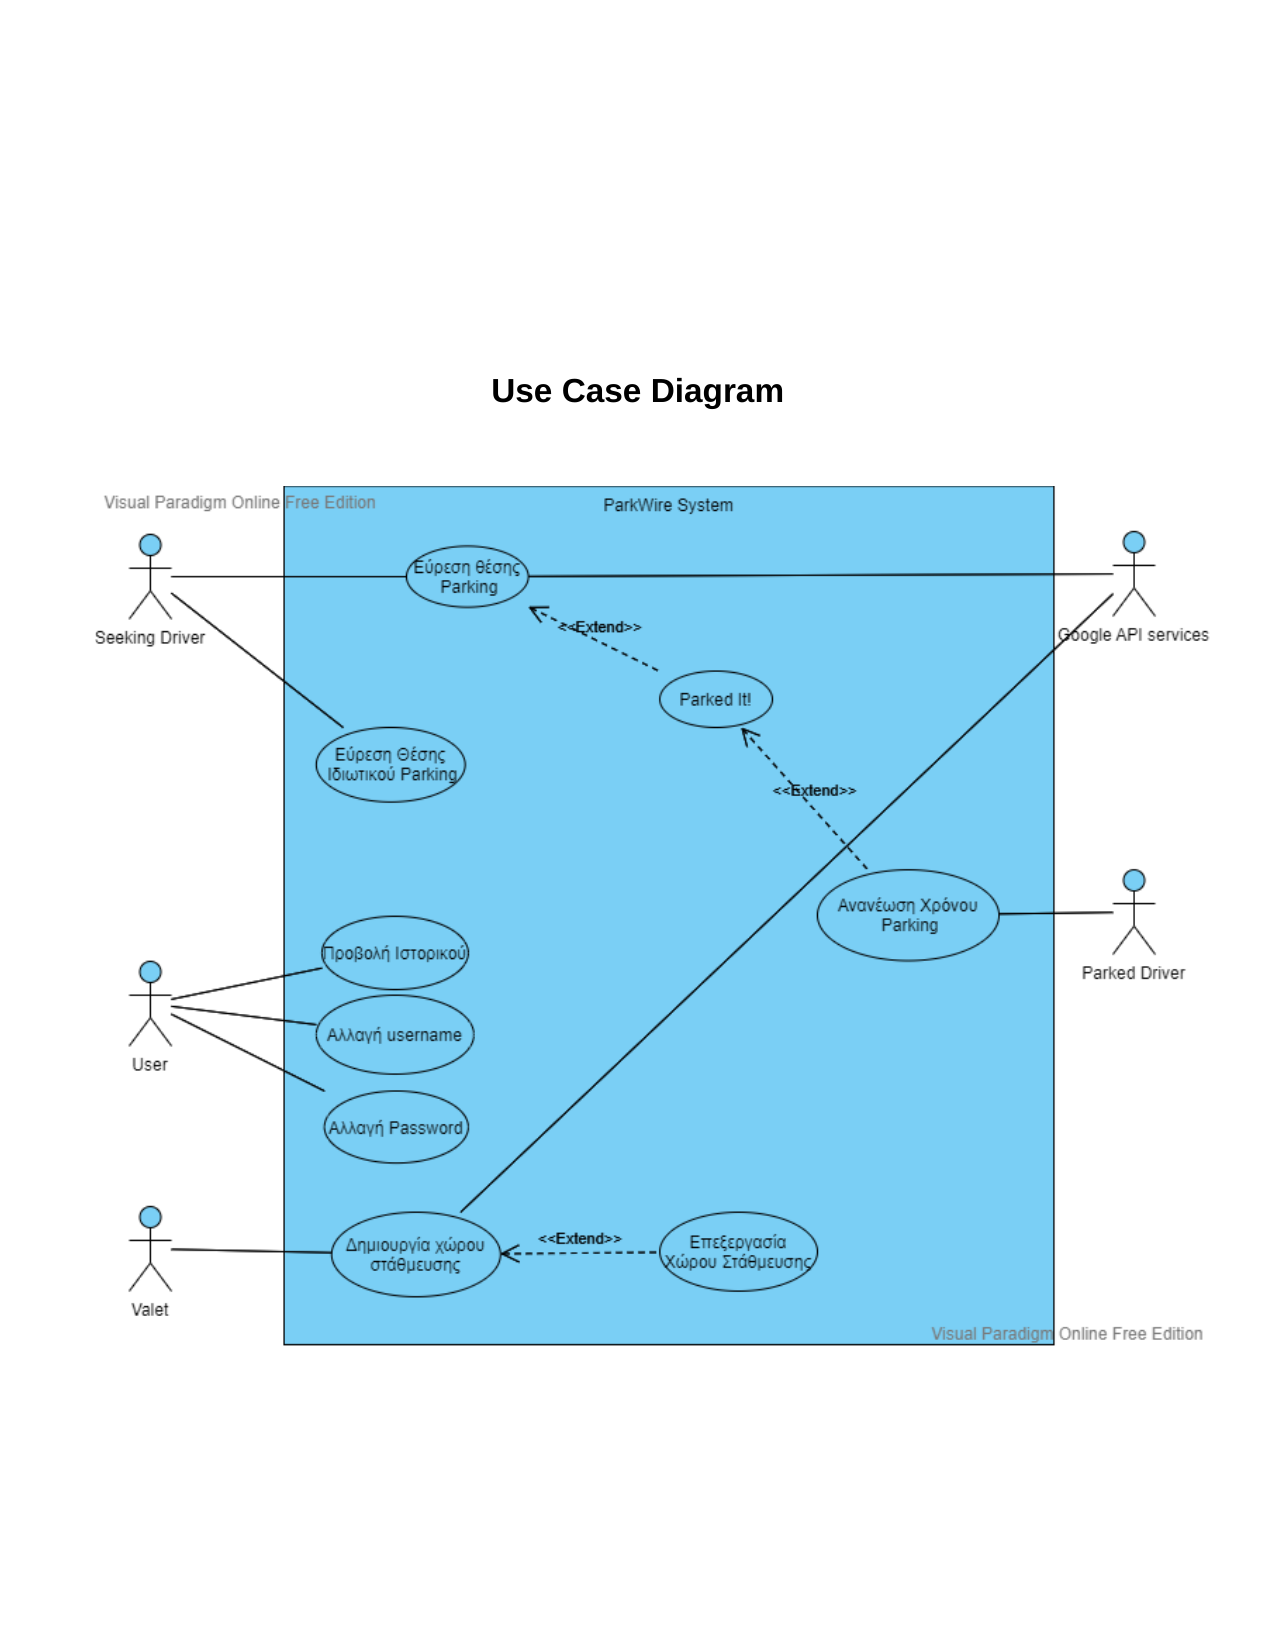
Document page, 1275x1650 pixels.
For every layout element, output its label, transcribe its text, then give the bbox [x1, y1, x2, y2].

text Use Case Diagram [150, 371, 1125, 409]
picture [95, 486, 1210, 1347]
